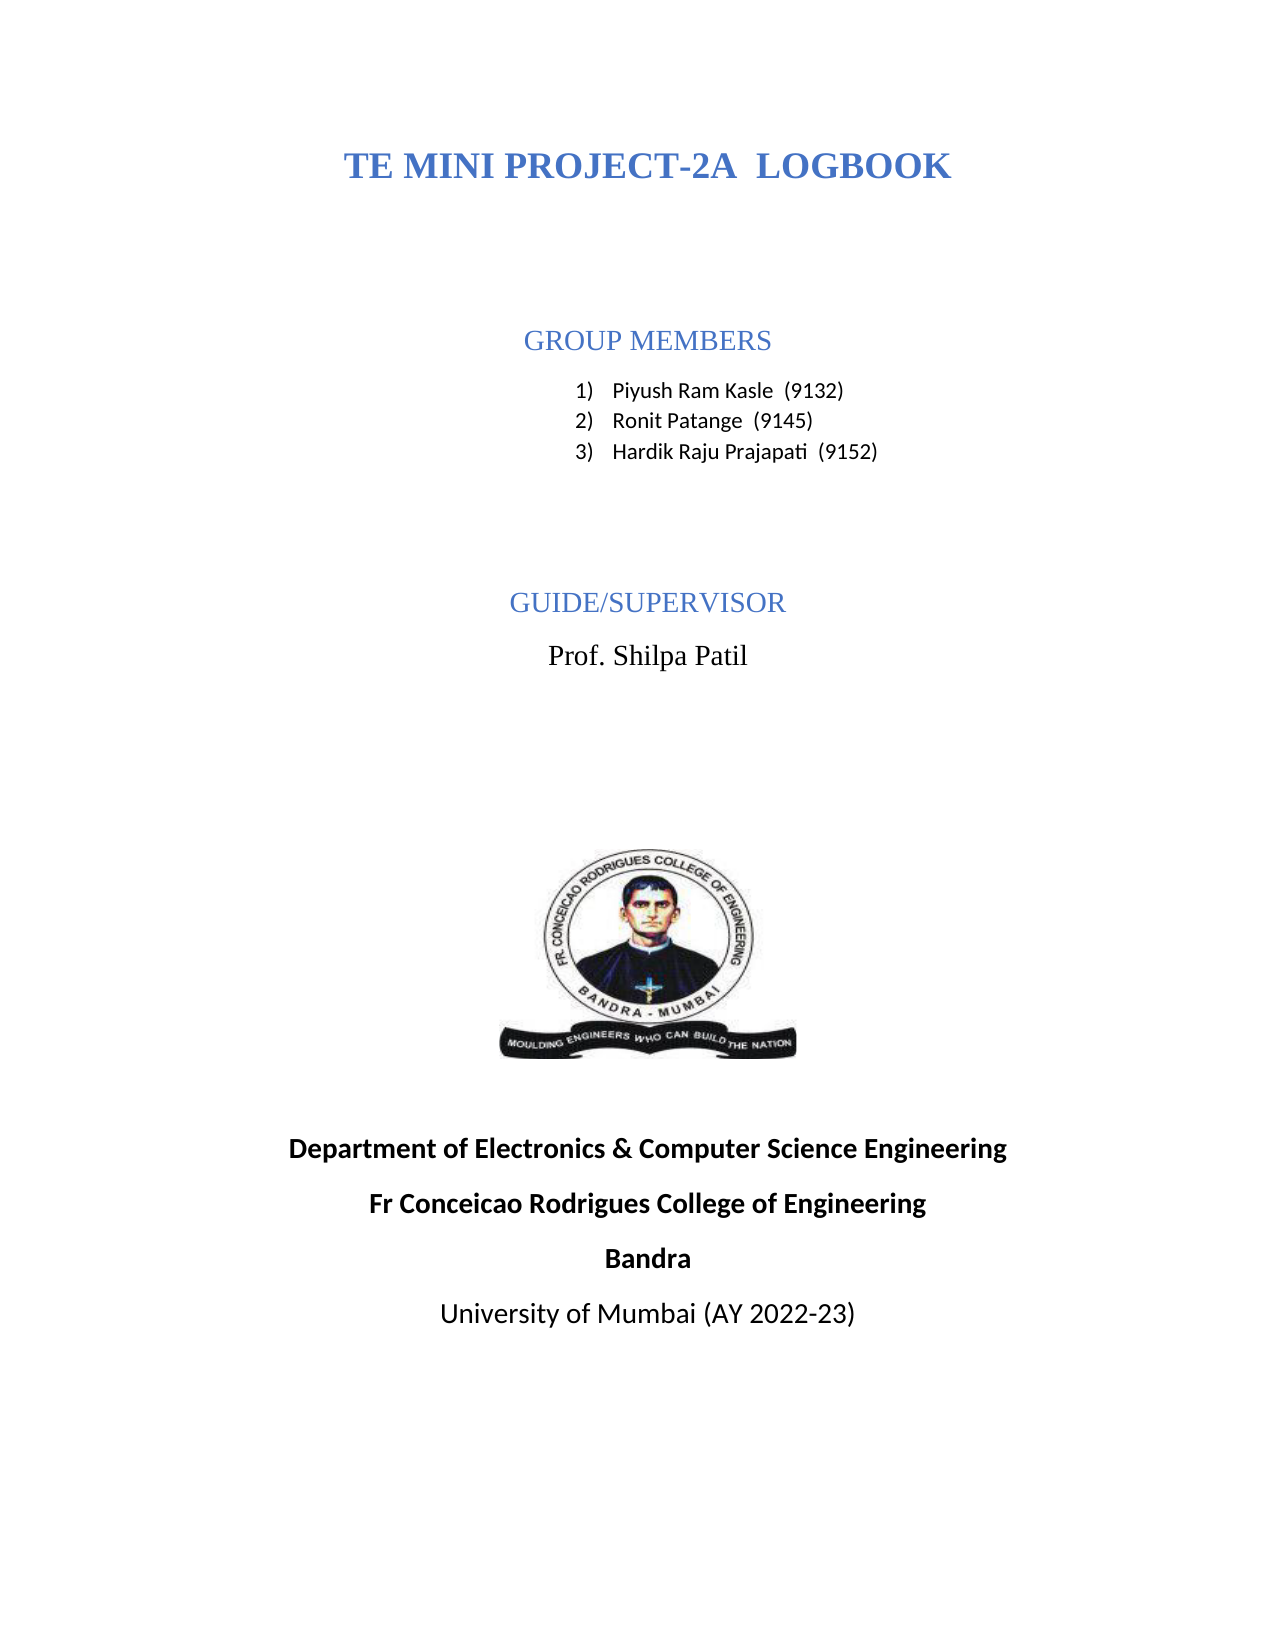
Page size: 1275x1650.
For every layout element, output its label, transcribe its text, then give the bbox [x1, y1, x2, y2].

text GUIDE/SUPERVISOR [125, 585, 1171, 619]
text GROUP MEMBERS [125, 323, 1171, 357]
text Prof. Shilpa Patil [125, 638, 1171, 672]
list Ronit Patange (9145) [575, 407, 1171, 434]
text Department of Electronics & Computer Science Engineering [125, 1130, 1171, 1166]
text Fr Conceicao Rodrigues College of Engineering [125, 1185, 1171, 1221]
text University of Mumbai (AY 2022-23) [125, 1296, 1171, 1331]
list Piyush Ram Kasle (9132) [575, 376, 1171, 404]
text Bandra [125, 1241, 1171, 1276]
list Hardik Raju Prajapati (9152) [575, 437, 1171, 465]
text TE MINI PROJECT-2A LOGBOOK [125, 144, 1171, 187]
